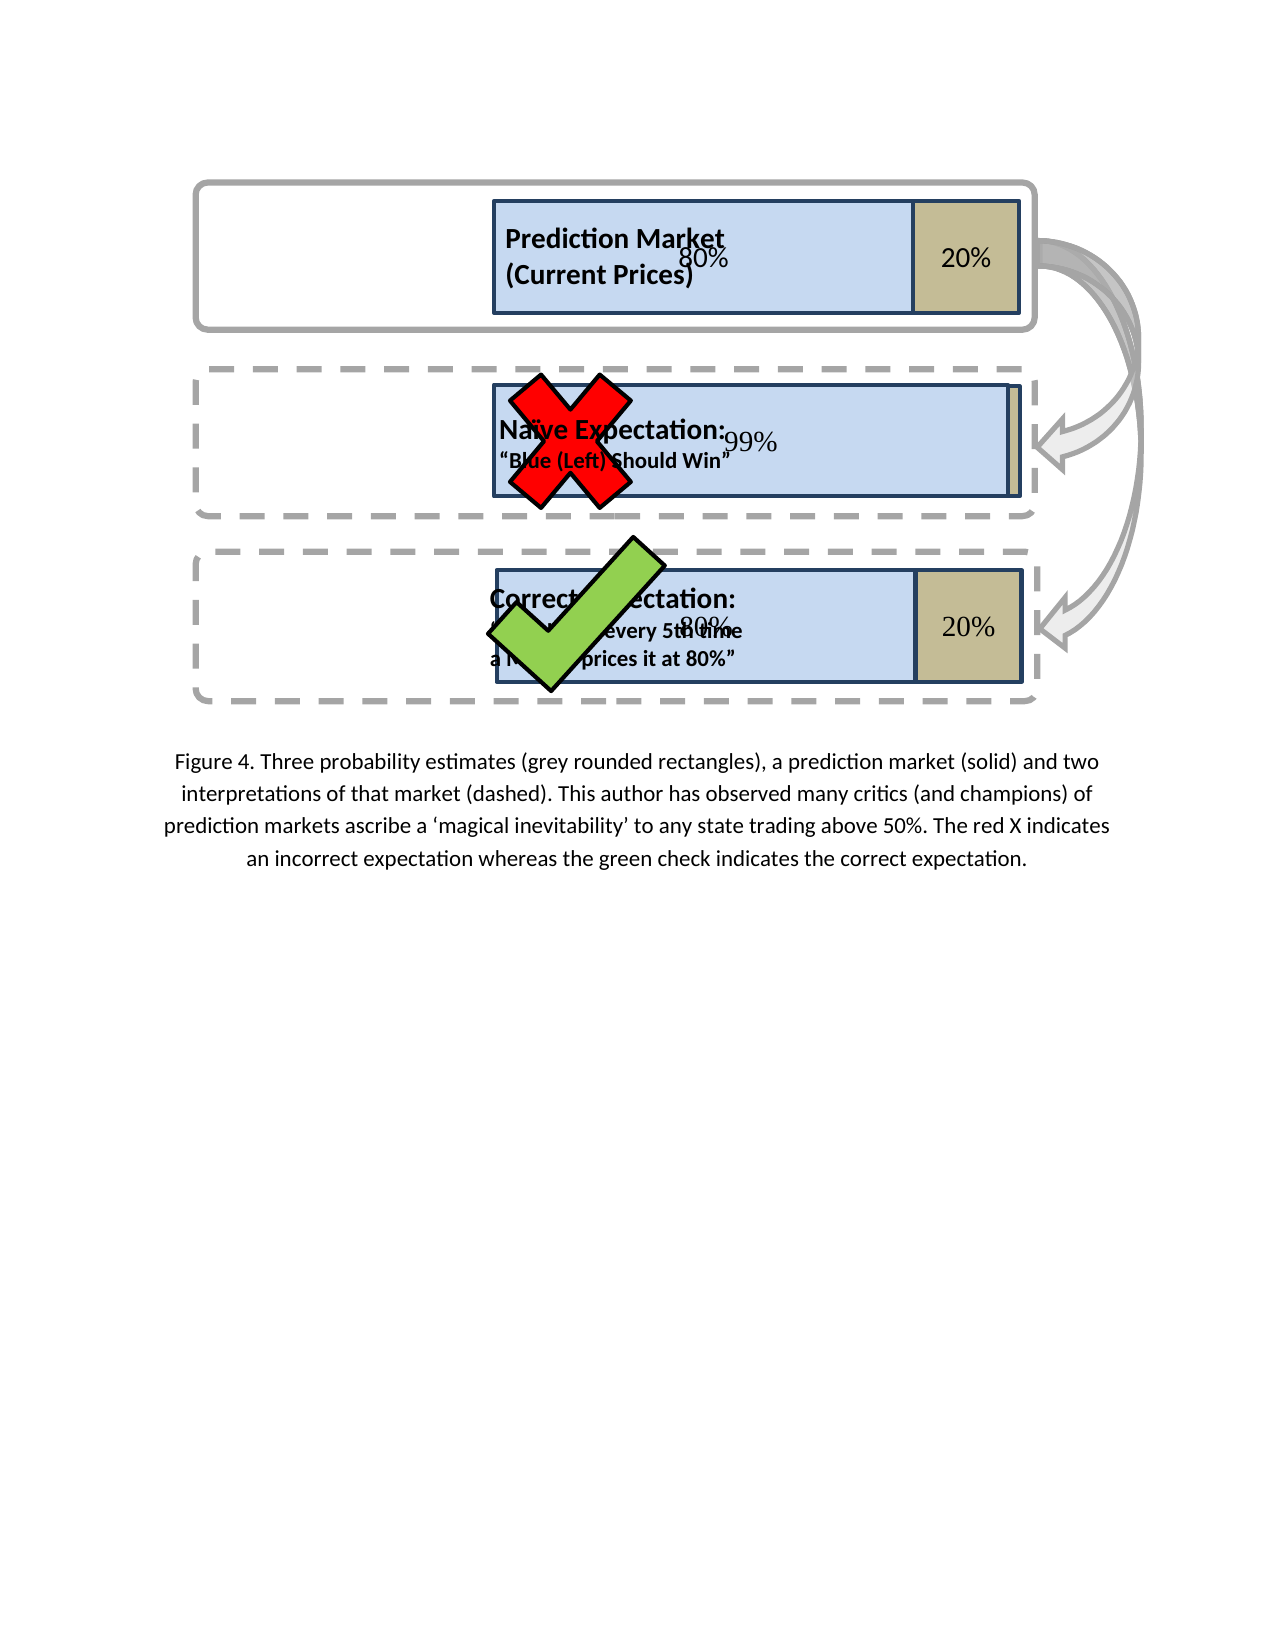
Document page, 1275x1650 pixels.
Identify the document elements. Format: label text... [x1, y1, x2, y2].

text Figure 4. Three probability estimates (grey rounded rectangles), a prediction market (solid) and two interpretations of that market (dashed). This author has observed many critics (and champions) of prediction markets ascribe a ‘magical inevitability’ to any state trading above 50%. The red X indicates an incorrect expectation whereas the green check indicates the correct expectation. [150, 747, 1125, 936]
